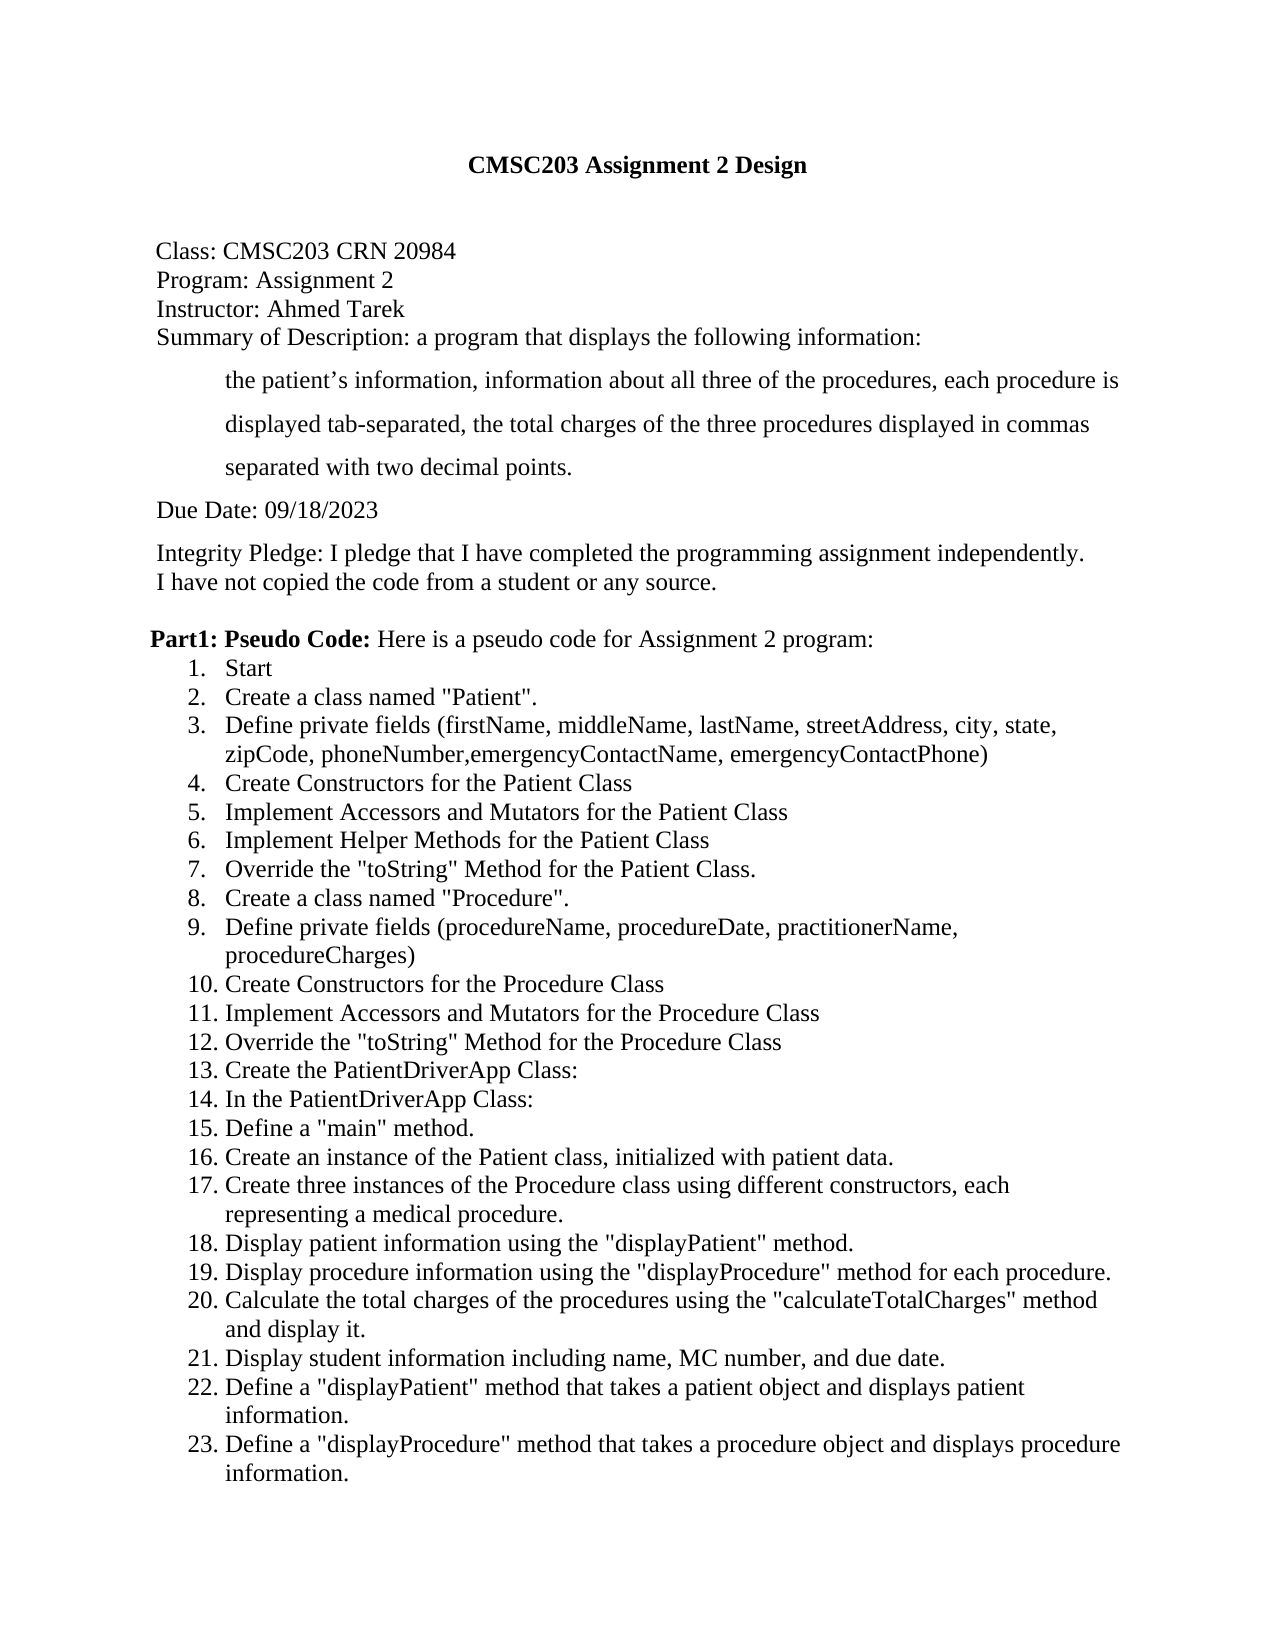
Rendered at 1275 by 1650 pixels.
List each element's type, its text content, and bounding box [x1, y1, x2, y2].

list Implement Accessors and Mutators for the Procedure Class [187, 998, 1125, 1027]
list Define a "displayPatient" method that takes a patient object and displays patient information. [187, 1372, 1125, 1429]
list Create Constructors for the Patient Class [187, 768, 1125, 797]
list In the PatientDriverApp Class: [187, 1084, 1125, 1113]
list Implement Helper Methods for the Patient Class [187, 826, 1125, 854]
list Create three instances of the Procedure class using different constructors, each representing a medical procedure. [187, 1171, 1125, 1228]
list Display procedure information using the "displayProcedure" method for each procedure. [187, 1257, 1125, 1286]
list Create a class named "Procedure". [187, 883, 1125, 912]
list Calculate the total charges of the procedures using the "calculateTotalCharges" method and display it. [187, 1286, 1125, 1343]
text Part1: Pseudo Code: Here is a pseudo code for Assignment 2 program: [150, 624, 1125, 653]
text CMSC203 Assignment 2 Design [150, 150, 1125, 179]
list Display student information including name, MC number, and due date. [187, 1343, 1125, 1372]
text Integrity Pledge: I pledge that I have completed the programming assignment independently. [150, 538, 1125, 567]
list Create the PatientDriverApp Class: [187, 1056, 1125, 1084]
list Define a "displayProcedure" method that takes a procedure object and displays procedure information. [187, 1429, 1125, 1487]
text Due Date: 09/18/2023 [150, 495, 1125, 524]
list Start [187, 653, 1125, 682]
text Instructor: Ahmed Tarek [150, 294, 1125, 322]
text Summary of Description: a program that displays the following information: [150, 322, 1125, 351]
list Define private fields (procedureName, procedureDate, practitionerName, procedureCharges) [187, 912, 1125, 969]
text Class: CMSC203 CRN 20984 [150, 236, 1125, 265]
list Create an instance of the Patient class, initialized with patient data. [187, 1142, 1125, 1171]
text I have not copied the code from a student or any source. [150, 567, 1125, 596]
list Override the "toString" Method for the Patient Class. [187, 854, 1125, 883]
list Implement Accessors and Mutators for the Patient Class [187, 797, 1125, 826]
list Override the "toString" Method for the Procedure Class [187, 1027, 1125, 1056]
list Define private fields (firstName, middleName, lastName, streetAddress, city, state, zipCode, phoneNumber,emergencyContactName, emergencyContactPhone) [187, 711, 1125, 768]
list the patient’s information, information about all three of the procedures, each procedure is displayed tab-separated, the total charges of the three procedures displayed in commas separated with two decimal points. [225, 366, 1125, 481]
list Display patient information using the "displayPatient" method. [187, 1228, 1125, 1257]
text Program: Assignment 2 [150, 265, 1125, 294]
list Define a "main" method. [187, 1113, 1125, 1142]
list Create a class named "Patient". [187, 682, 1125, 711]
list Create Constructors for the Procedure Class [187, 969, 1125, 998]
